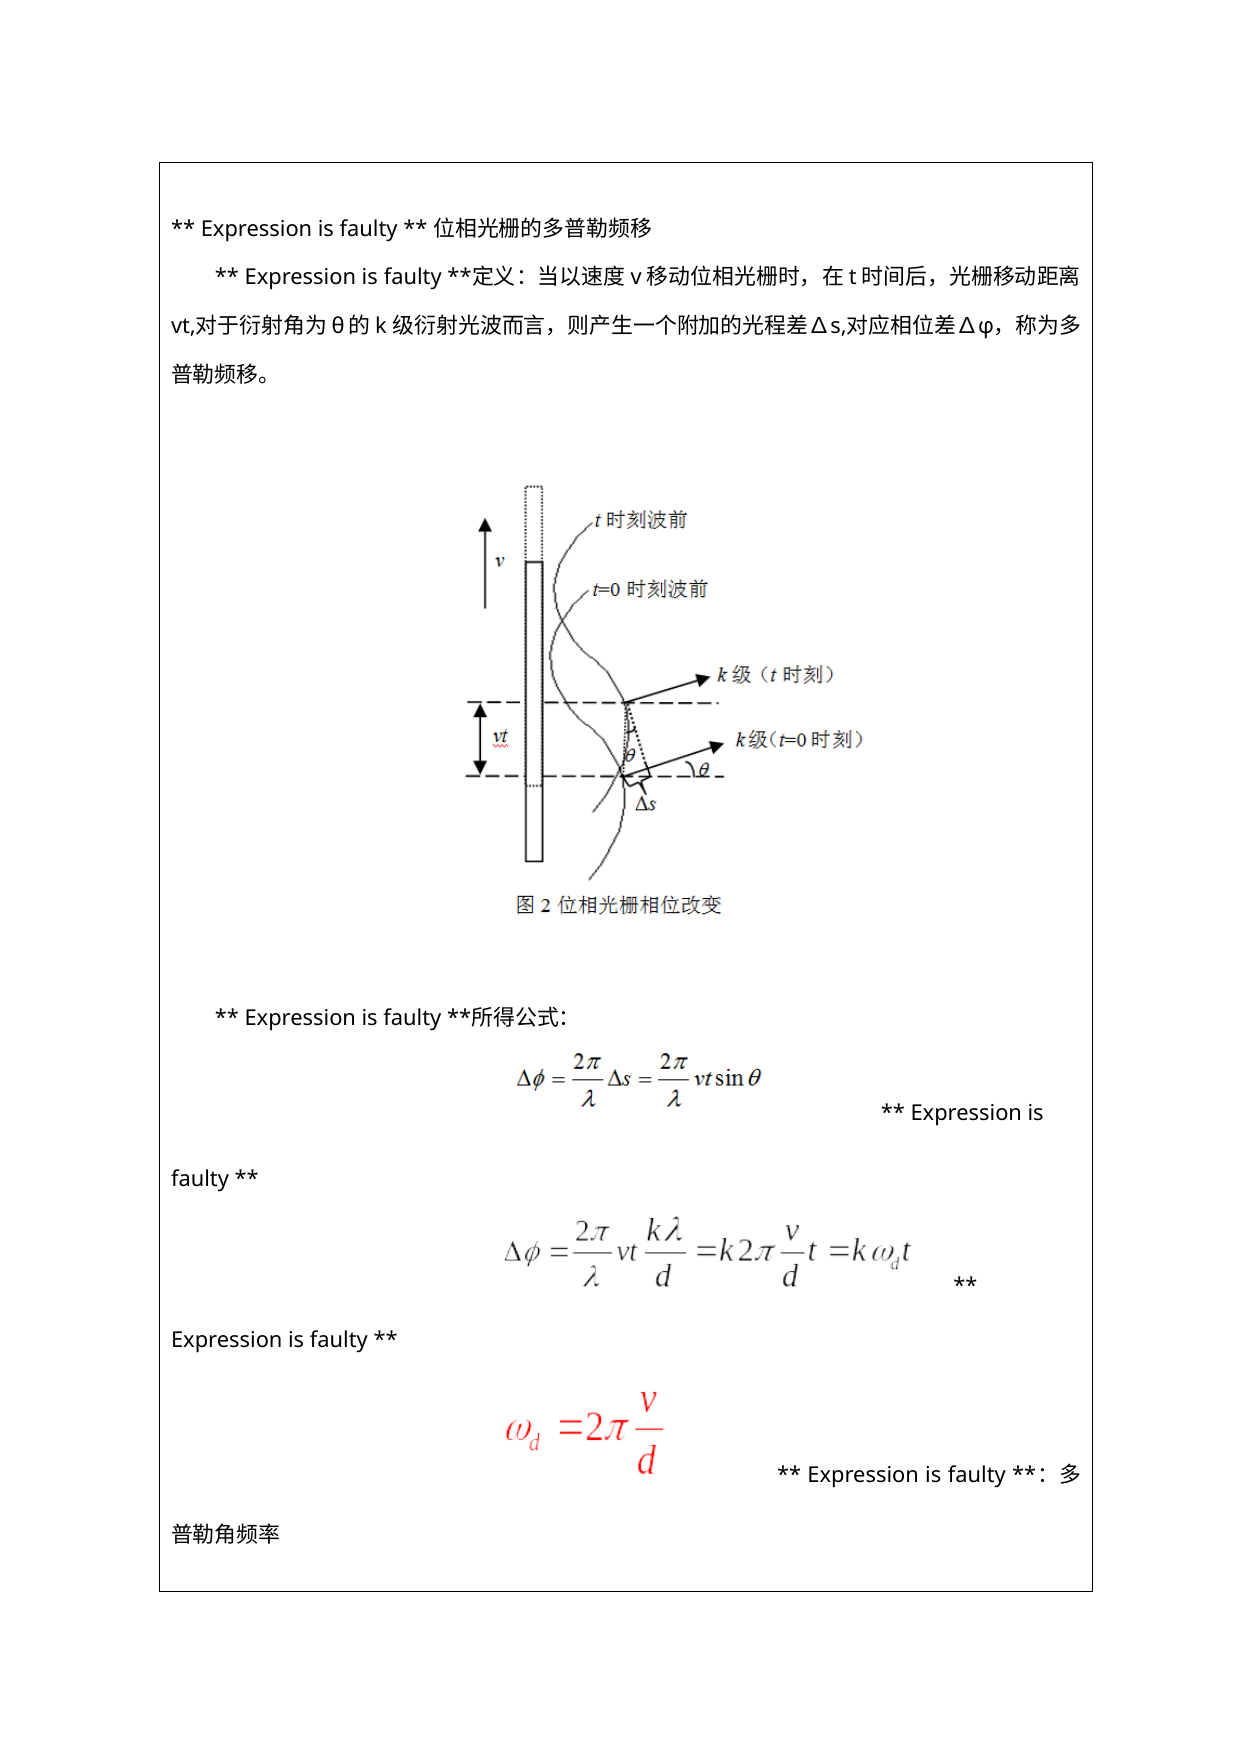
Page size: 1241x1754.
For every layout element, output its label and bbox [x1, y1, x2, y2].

table_cell [160, 163, 1092, 1591]
picture [498, 1047, 784, 1121]
picture [428, 452, 868, 937]
